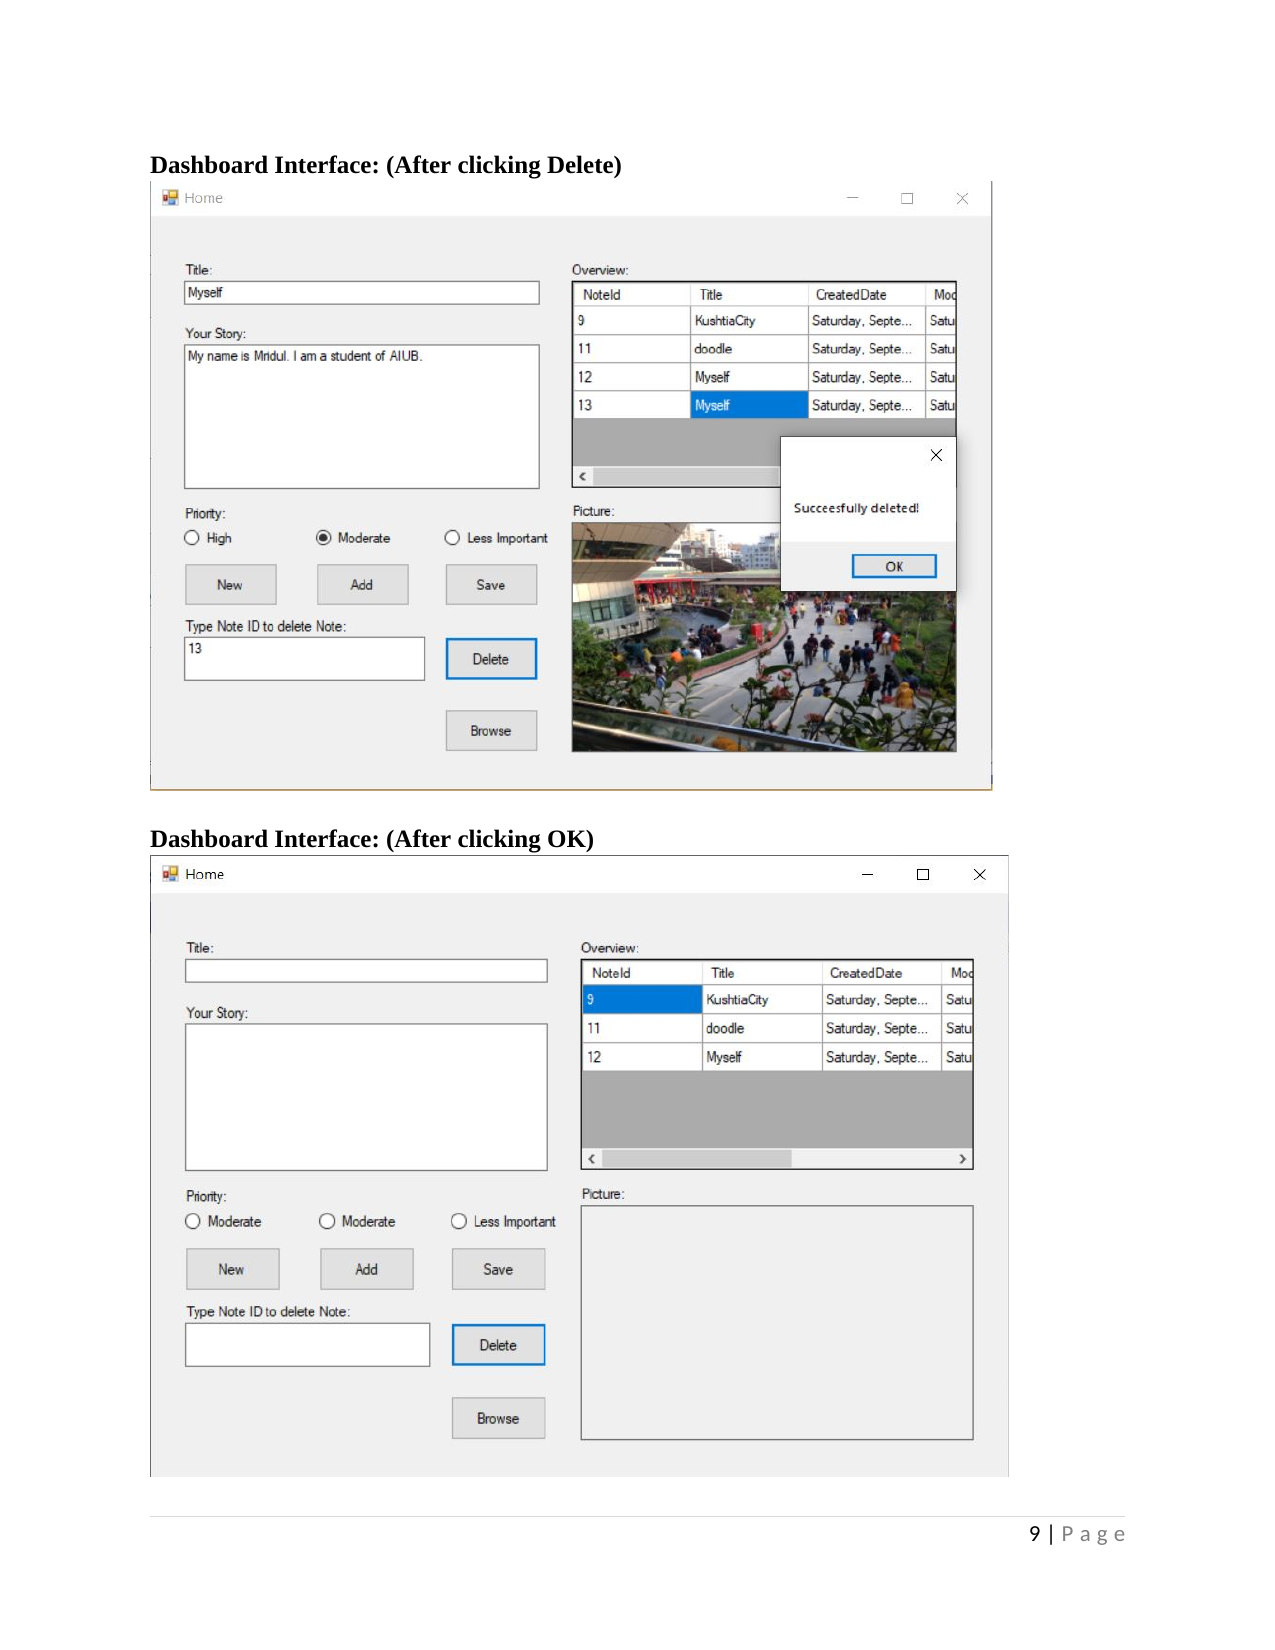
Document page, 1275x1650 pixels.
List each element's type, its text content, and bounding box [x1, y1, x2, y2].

text Dashboard Interface: (After clicking Delete) [150, 150, 1125, 179]
picture [150, 855, 1009, 1477]
picture [150, 181, 993, 791]
text Dashboard Interface: (After clicking OK) [150, 824, 1125, 853]
